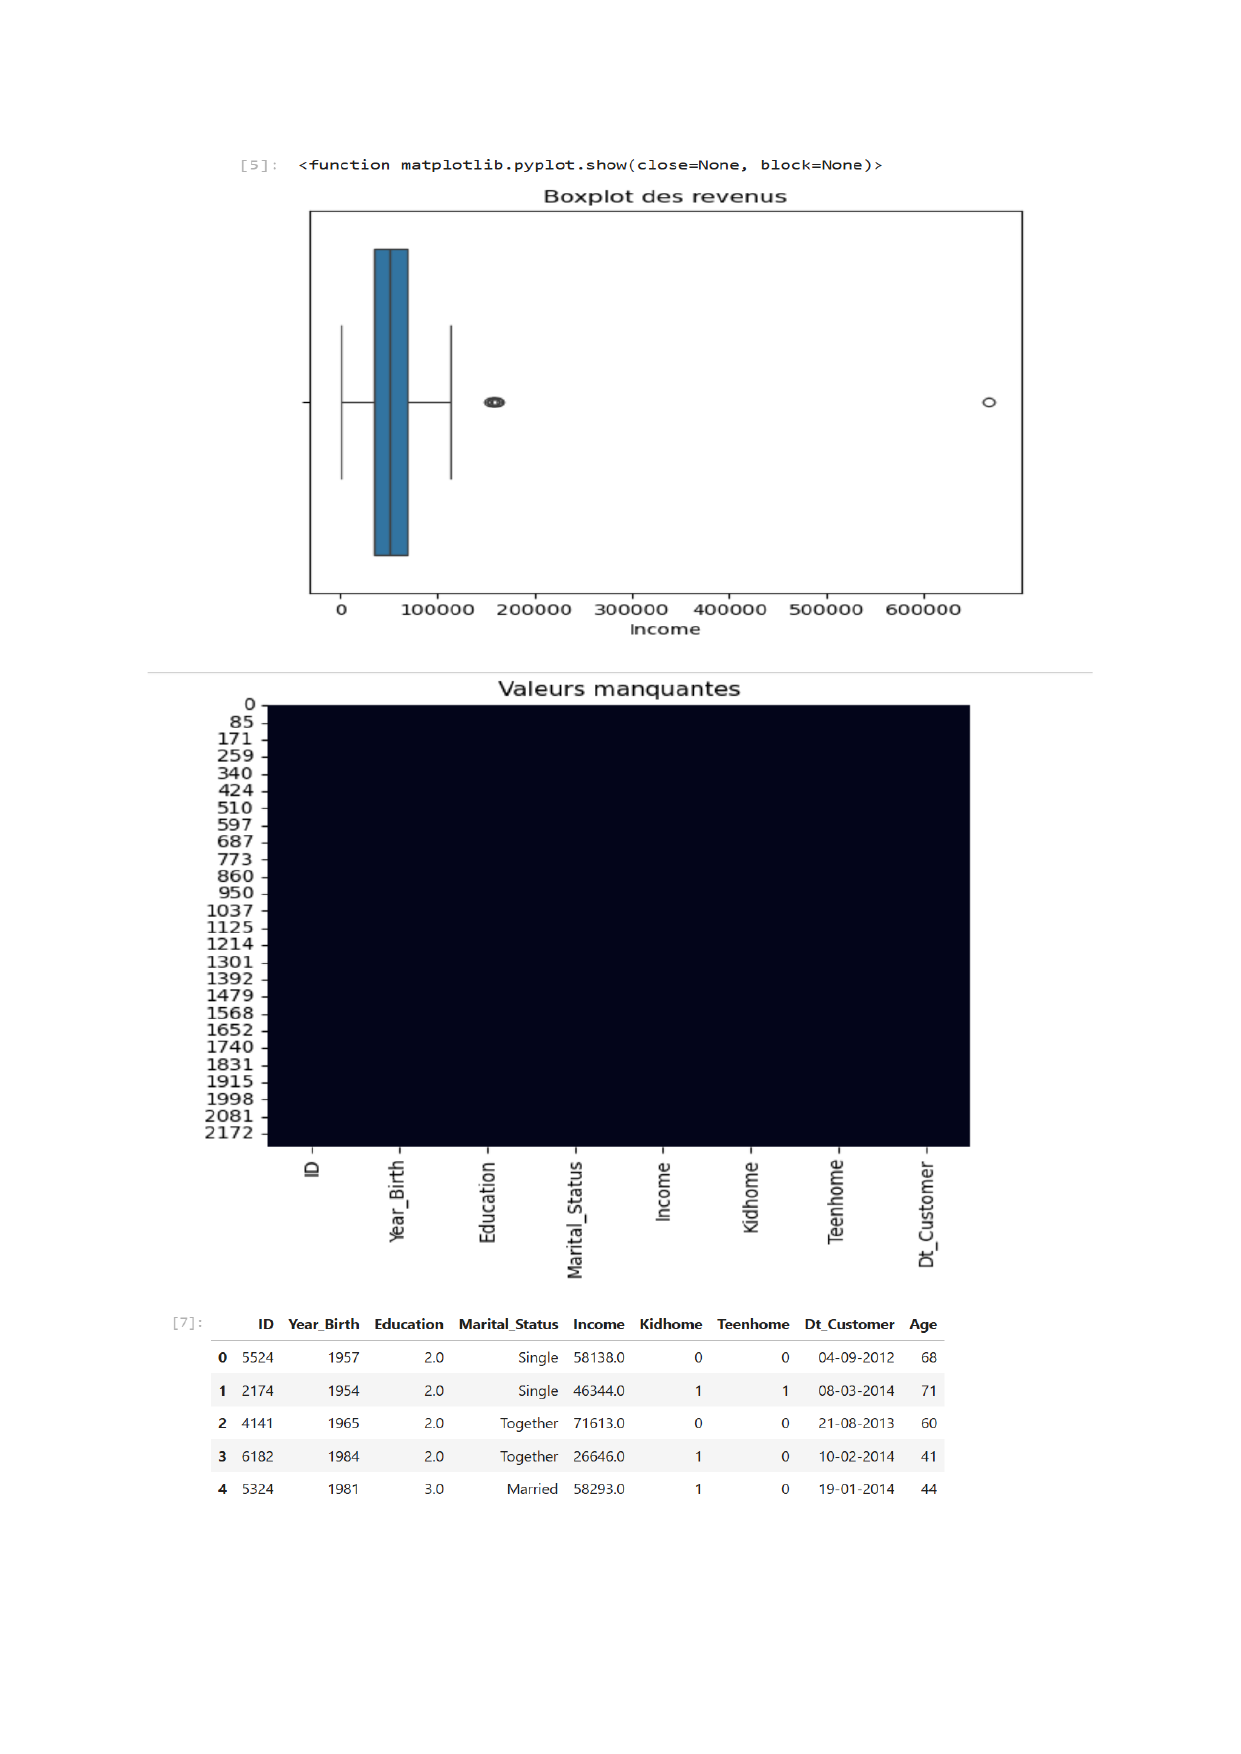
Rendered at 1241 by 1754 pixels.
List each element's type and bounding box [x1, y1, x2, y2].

picture [147, 669, 1093, 1290]
picture [185, 147, 1241, 649]
picture [147, 1310, 1093, 1529]
